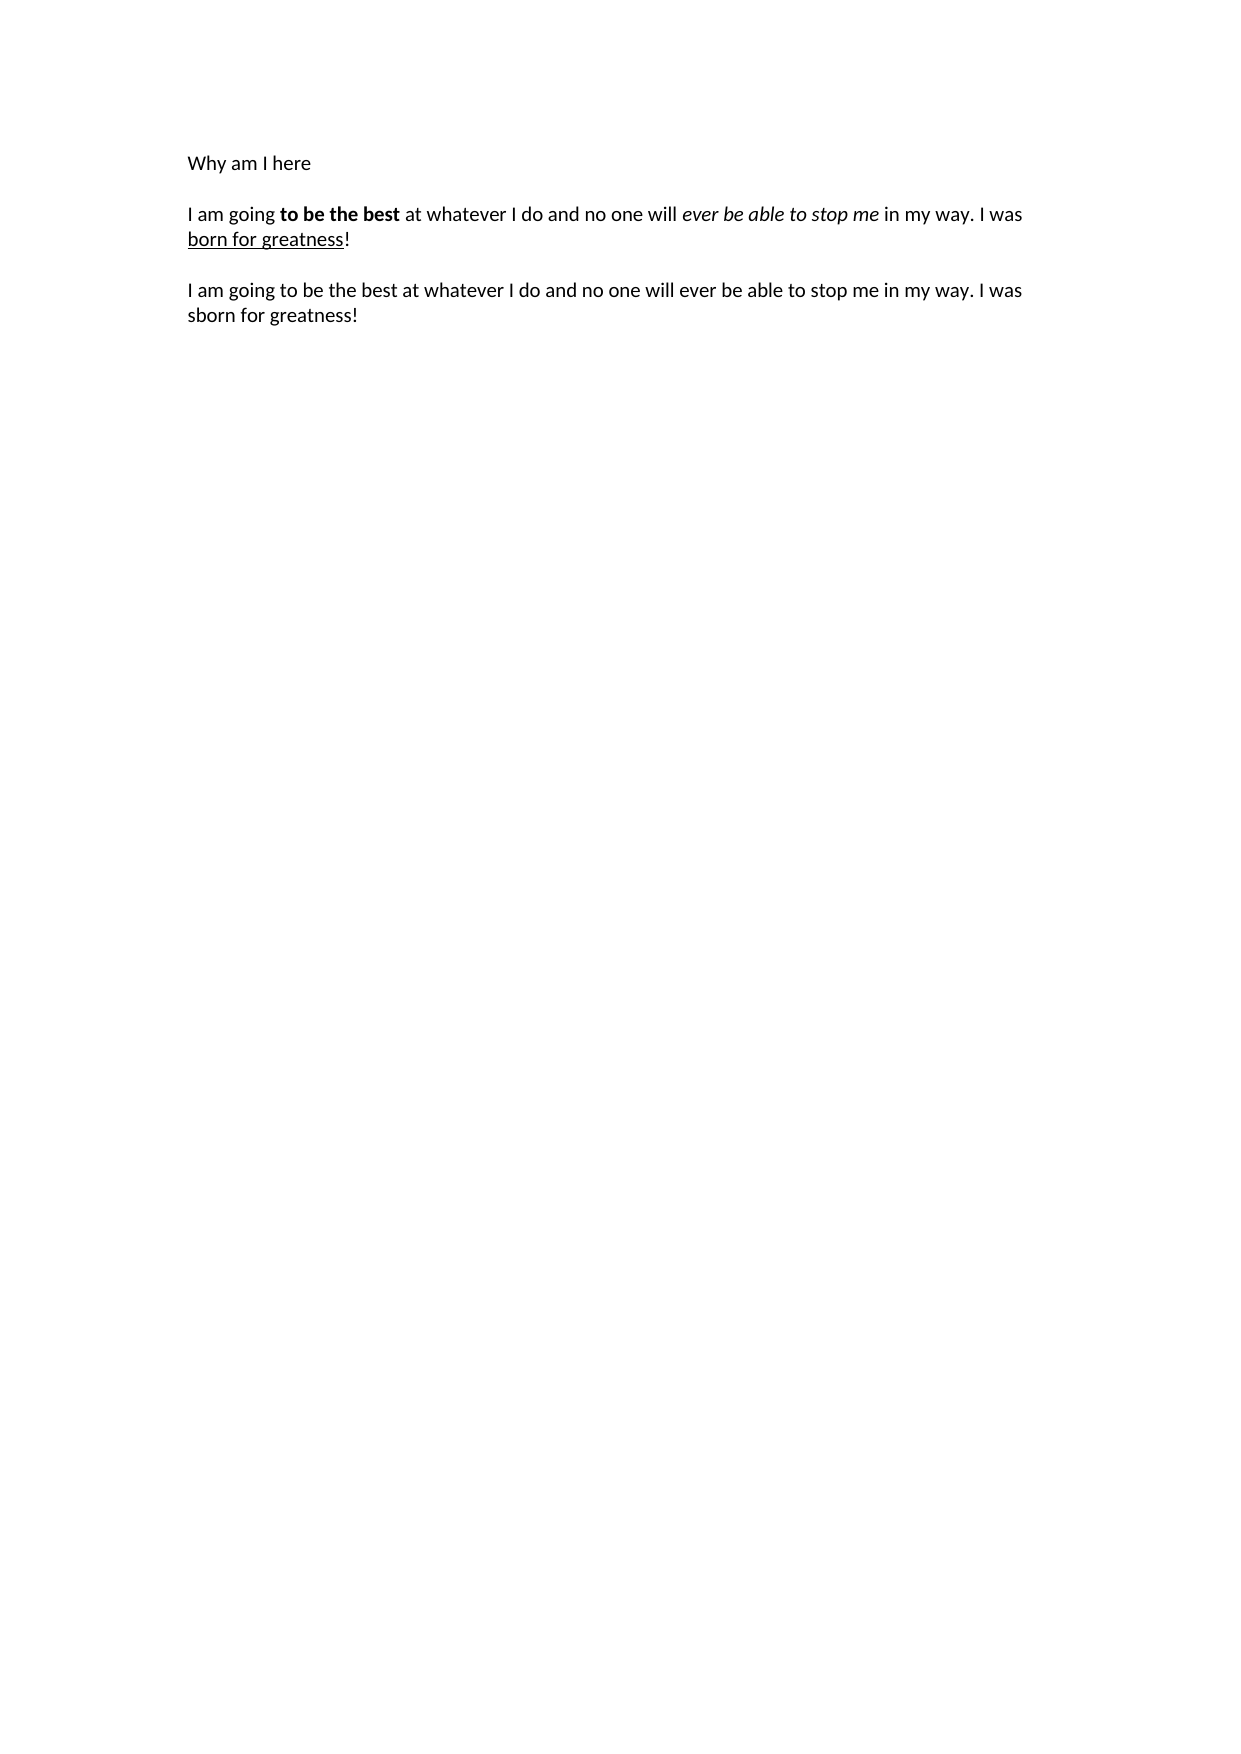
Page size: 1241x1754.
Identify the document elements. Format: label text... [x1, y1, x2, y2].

text Why am I here [187, 150, 1053, 175]
text I am going to be the best at whatever I do and no one will ever be able to stop me in my way. I was sborn for greatness! [187, 277, 1053, 328]
text I am going to be the best at whatever I do and no one will ever be able to stop me in my way. I was born for greatness! [187, 201, 1053, 252]
